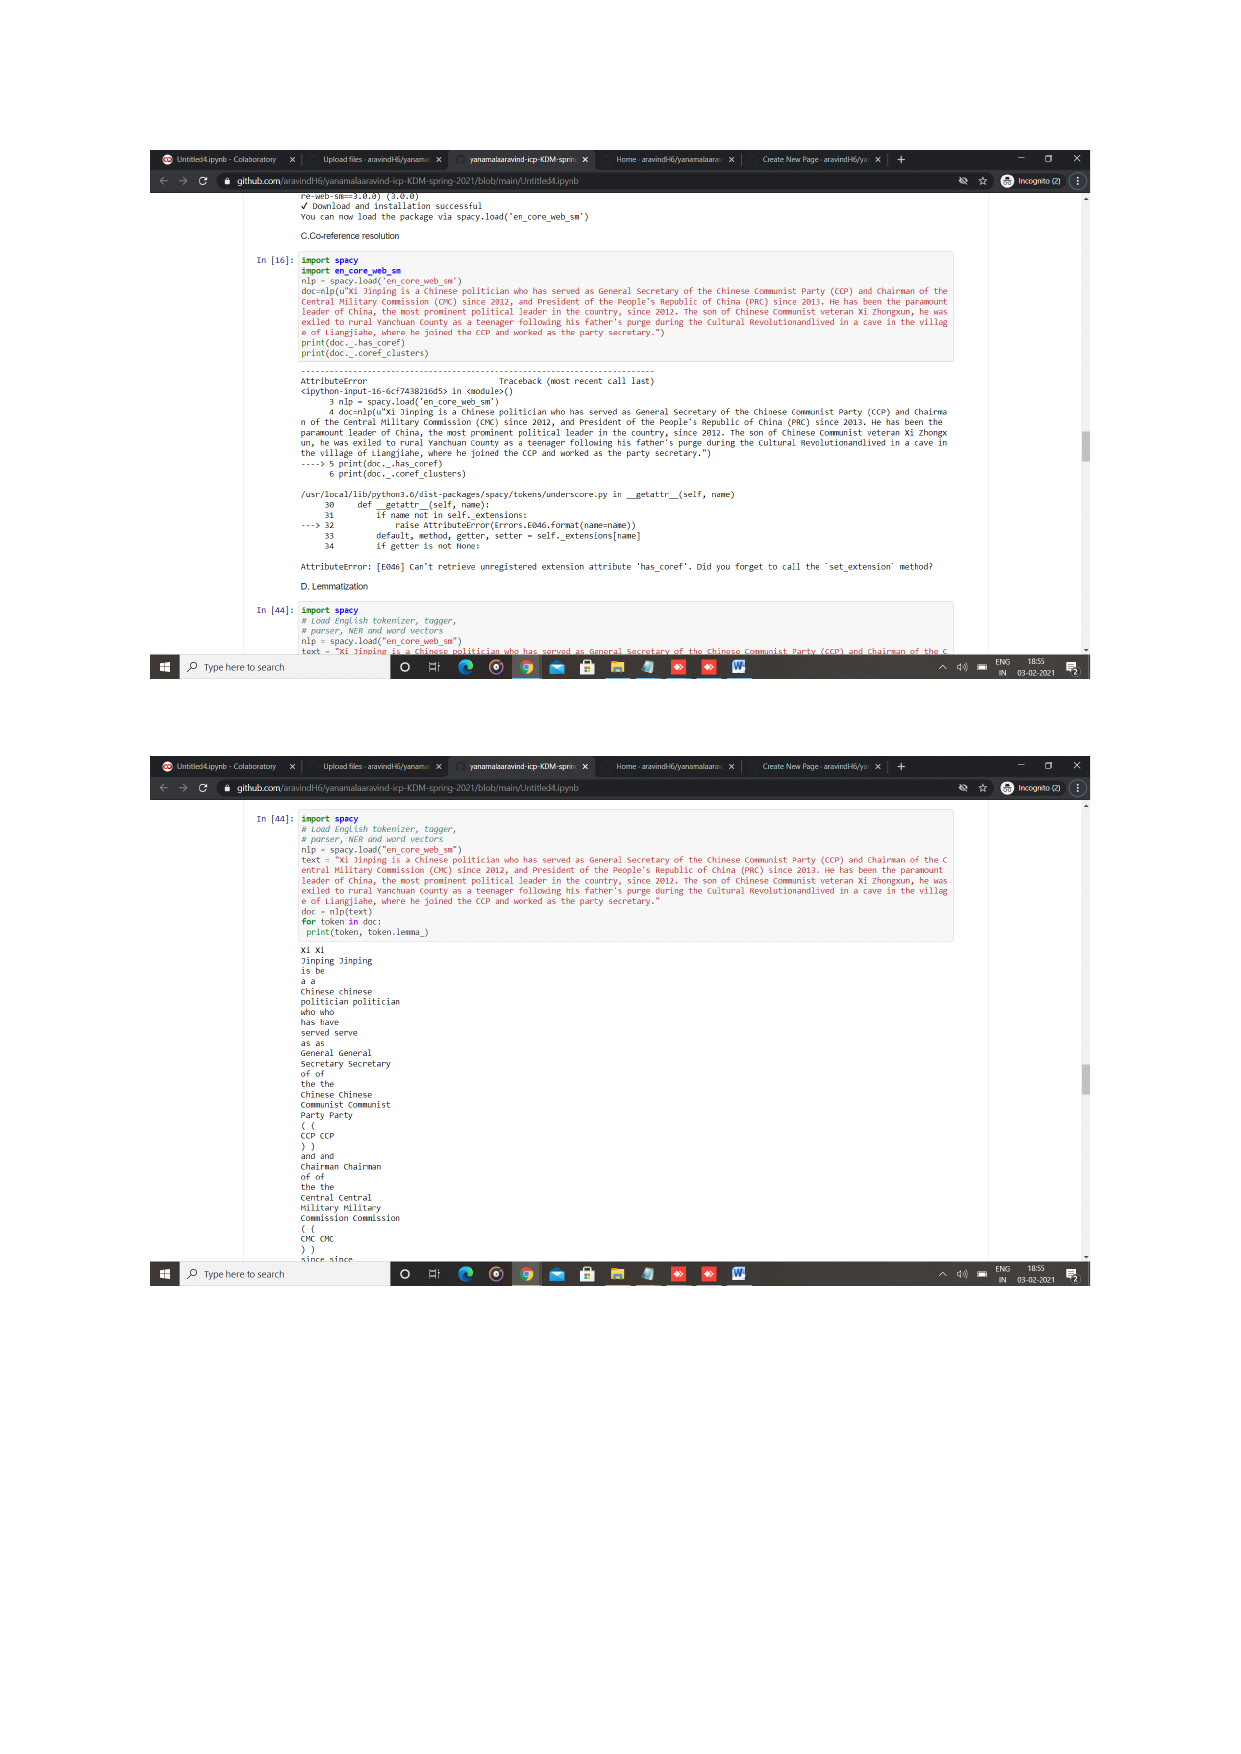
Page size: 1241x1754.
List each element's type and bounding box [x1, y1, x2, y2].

picture [150, 150, 1091, 679]
picture [150, 756, 1091, 1286]
